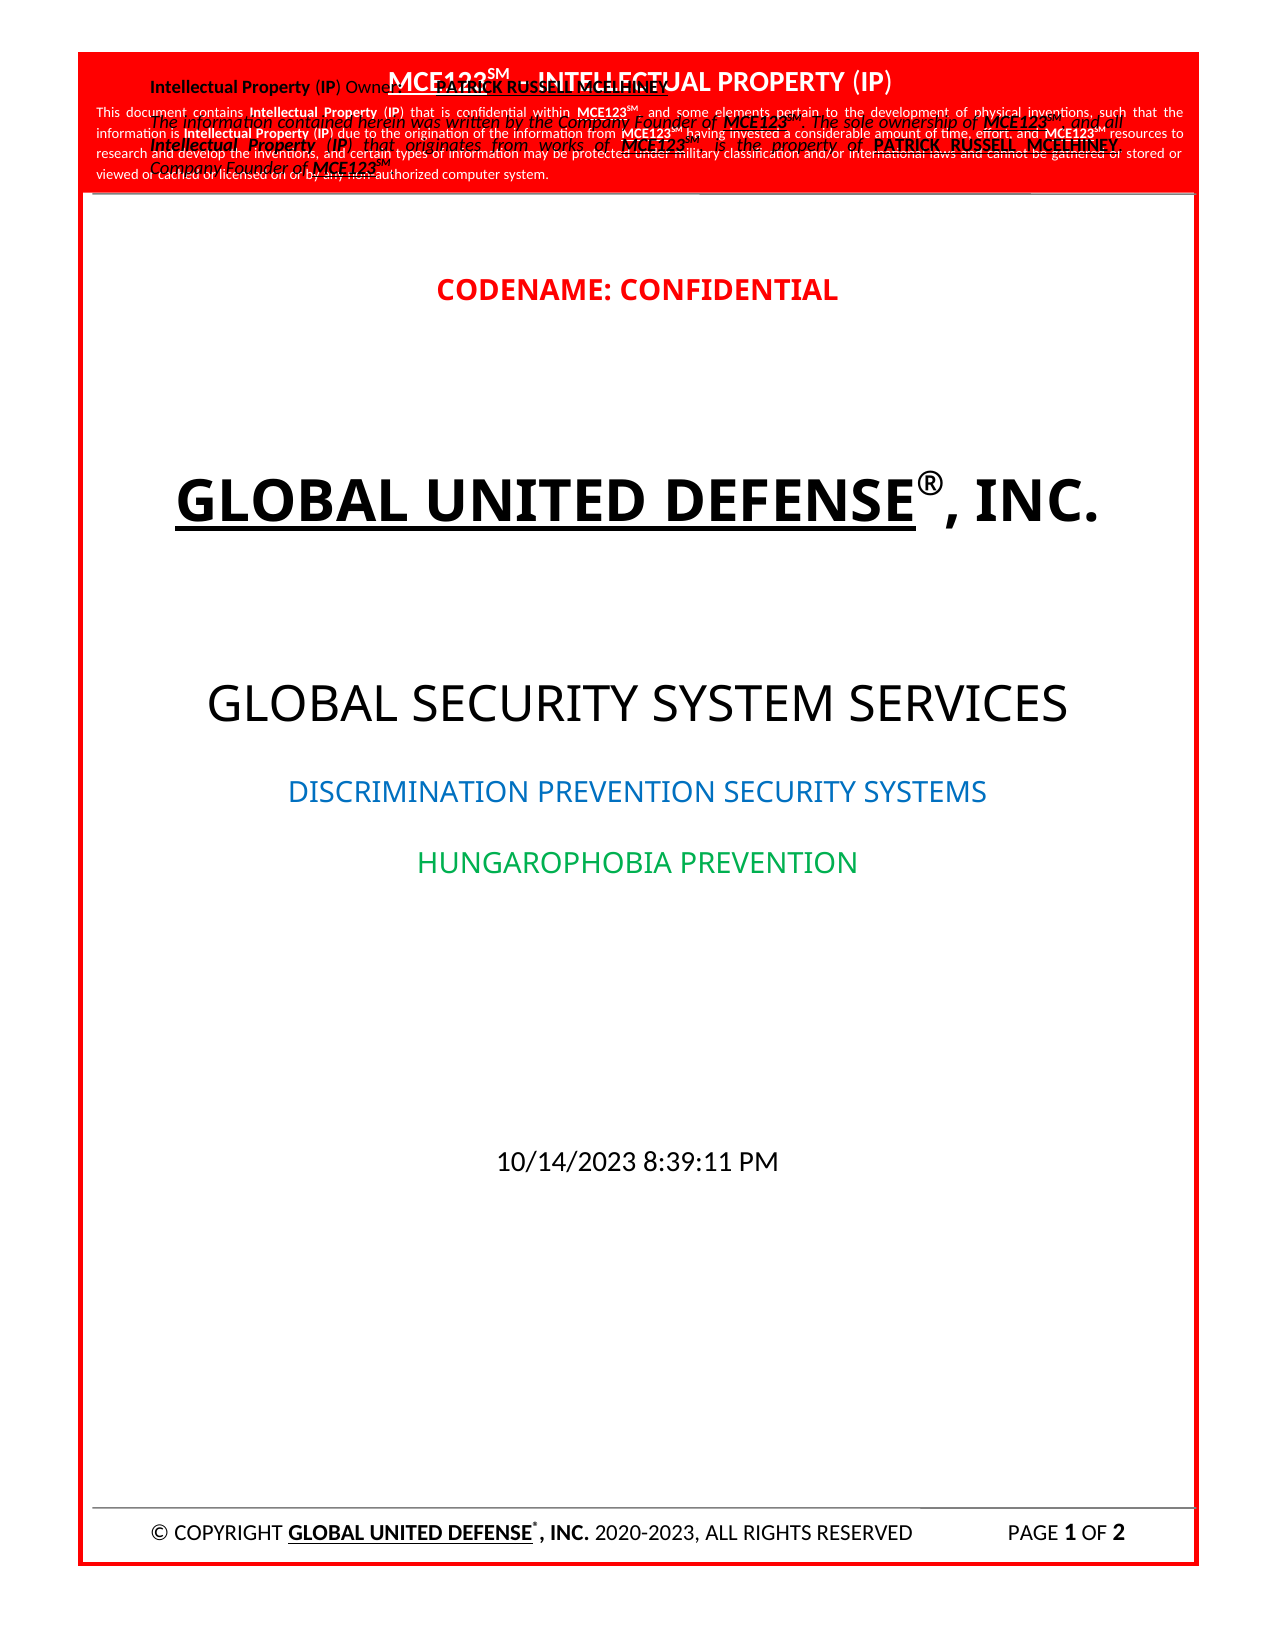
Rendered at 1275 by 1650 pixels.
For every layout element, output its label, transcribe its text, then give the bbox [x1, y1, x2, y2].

text GLOBAL UNITED DEFENSE®, INC. [150, 459, 1125, 539]
text GLOBAL SECURITY SYSTEM SERVICES [150, 668, 1125, 736]
subtitle HUNGAROPHOBIA PREVENTION [150, 842, 1125, 882]
text CODENAME: CONFIDENTIAL [150, 269, 1125, 309]
subtitle DISCRIMINATION PREVENTION SECURITY SYSTEMS [150, 772, 1125, 811]
text 10/14/2023 8:39:11 PM [150, 1143, 1125, 1179]
